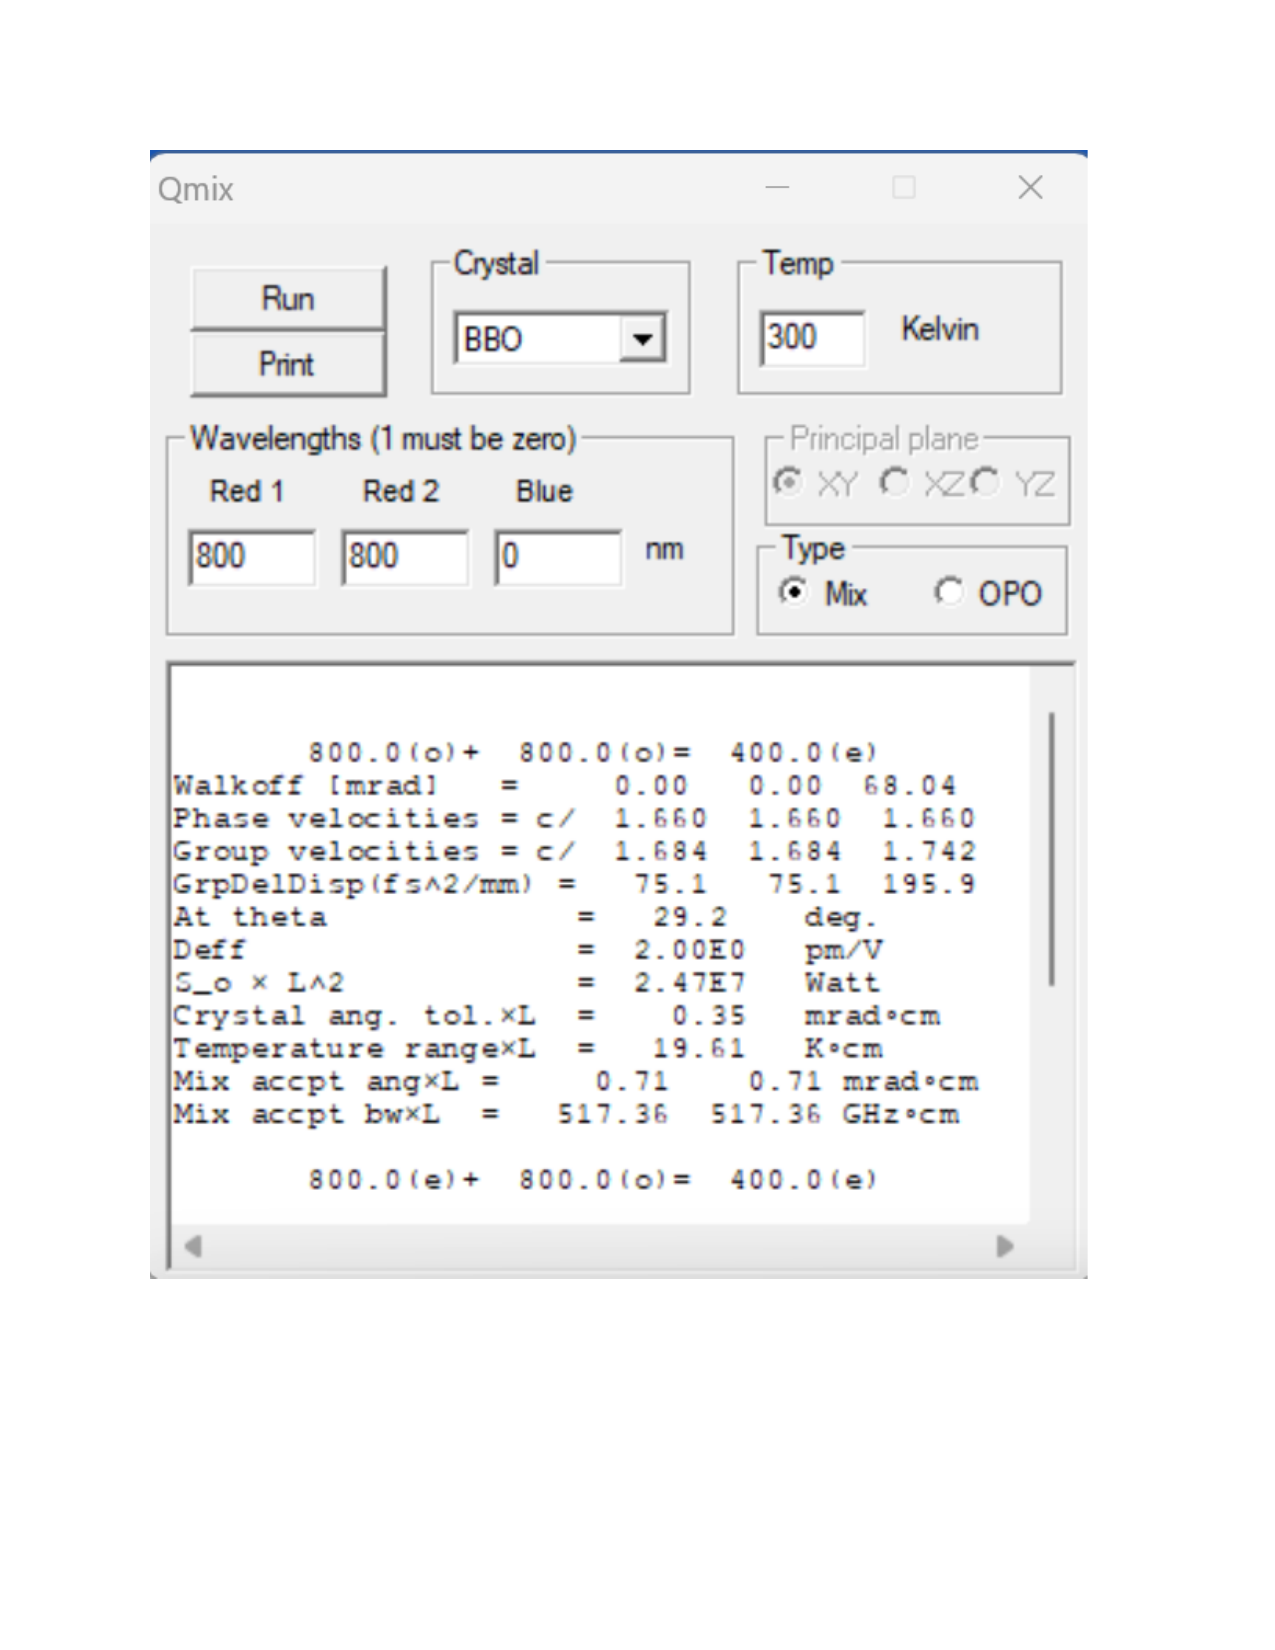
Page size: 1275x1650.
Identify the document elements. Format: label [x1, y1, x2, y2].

picture [150, 150, 1088, 1279]
